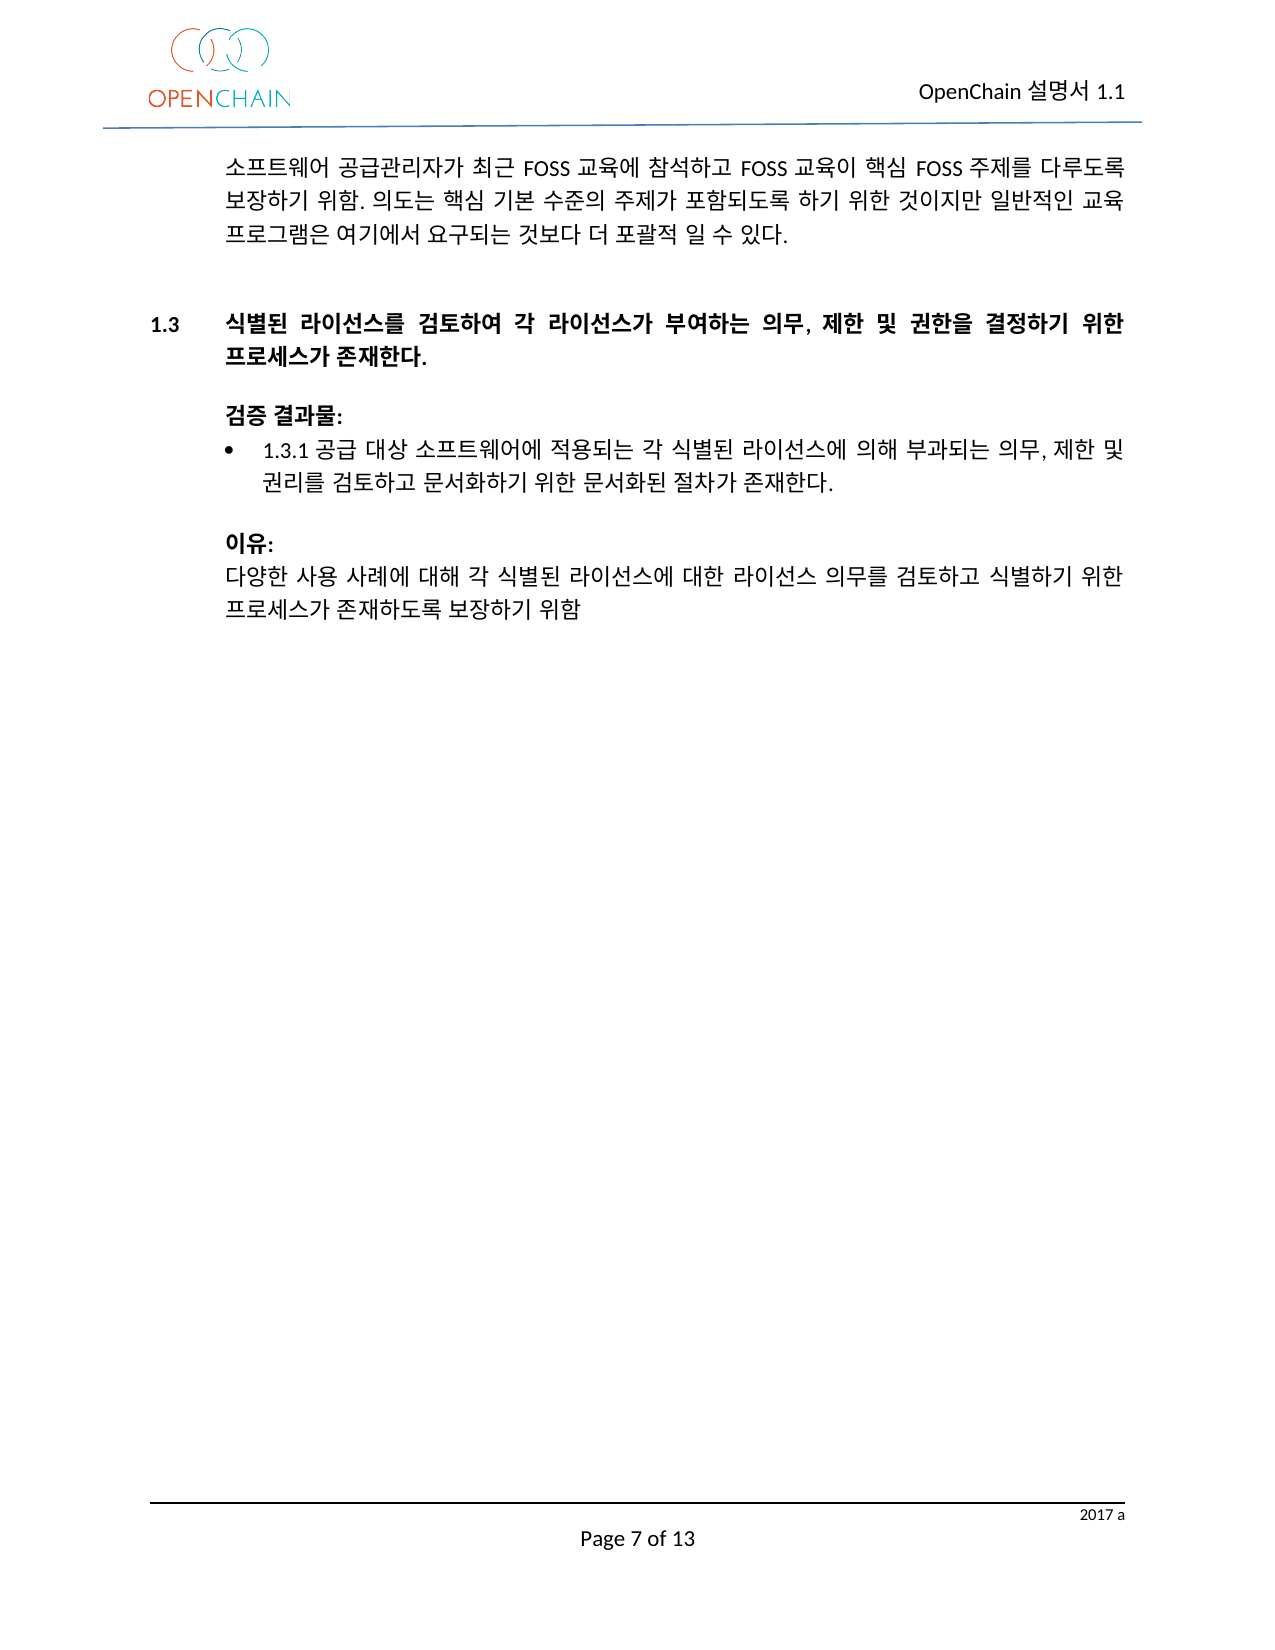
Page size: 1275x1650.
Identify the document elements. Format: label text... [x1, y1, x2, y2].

text 검증 결과물: [225, 400, 1125, 431]
list 1.3.1 공급 대상 소프트웨어에 적용되는 각 식별된 라이선스에 의해 부과되는 의무, 제한 및 권리를 검토하고 문서화하기 위한 문서화된 절차가 존재한다. [225, 431, 1125, 498]
text 다양한 사용 사례에 대해 각 식별된 라이선스에 대한 라이선스 의무를 검토하고 식별하기 위한 프로세스가 존재하도록 보장하기 위함 [225, 559, 1125, 626]
text 이유: [225, 526, 1125, 559]
text 소프트웨어 공급관리자가 최근 FOSS 교육에 참석하고 FOSS 교육이 핵심 FOSS 주제를 다루도록 보장하기 위함. 의도는 핵심 기본 수준의 주제가 포함되도록 하기 위한 것이지만 일반적인 교육 프로그램은 여기에서 요구되는 것보다 더 포괄적 일 수 있다. [225, 150, 1125, 250]
picture [148, 28, 290, 108]
list 식별된 라이선스를 검토하여 각 라이선스가 부여하는 의무, 제한 및 권한을 결정하기 위한 프로세스가 존재한다. [150, 306, 1125, 372]
